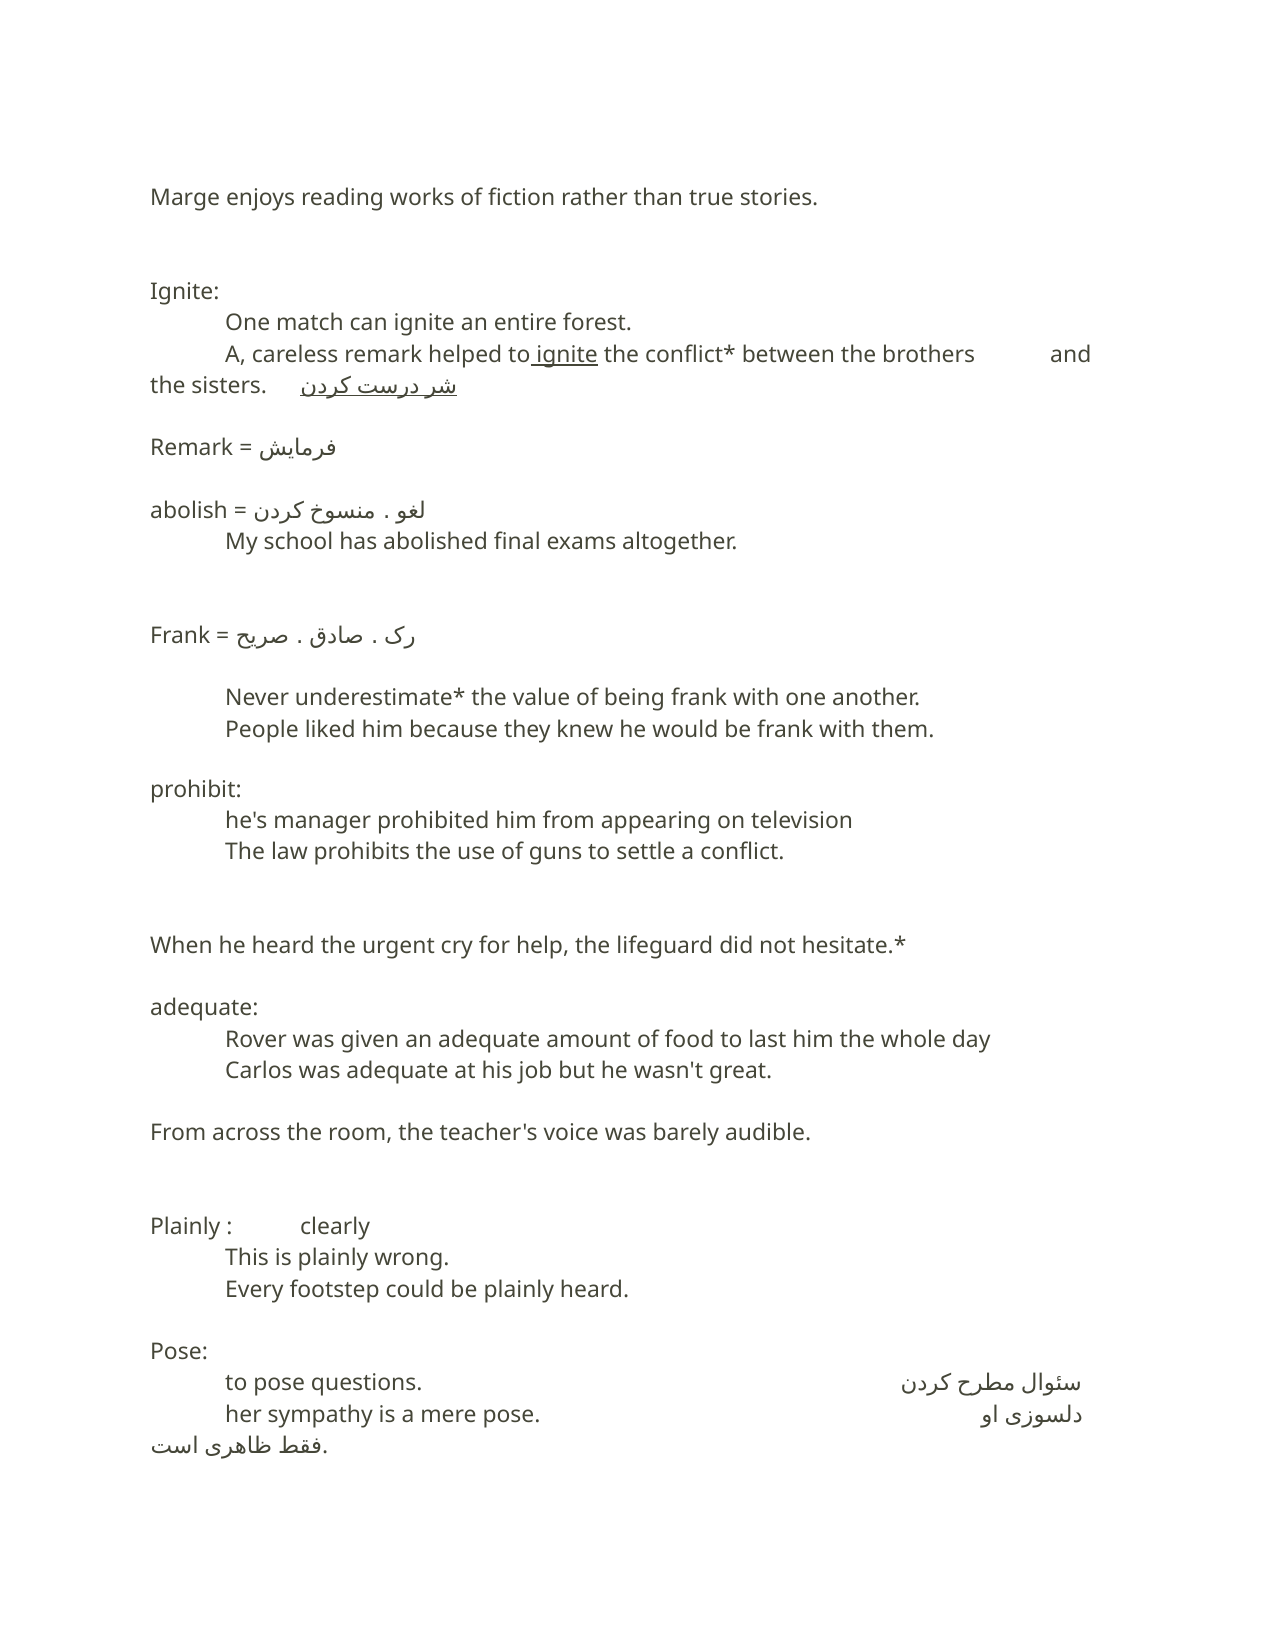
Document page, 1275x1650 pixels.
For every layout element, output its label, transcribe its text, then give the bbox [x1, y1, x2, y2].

text Ignite: [150, 275, 1125, 306]
text Remark = فرمایش [150, 431, 1125, 462]
text adequate: [150, 991, 1125, 1022]
text Frank = رک . صادق . صریح [150, 619, 1125, 650]
text When he heard the urgent cry for help, the lifeguard did not hesitate.* [150, 929, 1125, 960]
text Carlos was adequate at his job but he wasn't great. [150, 1054, 1125, 1085]
text he's manager prohibited him from appearing on television [150, 804, 1125, 835]
text Marge enjoys reading works of fiction rather than true stories. [150, 181, 1125, 212]
text prohibit: [150, 772, 1125, 804]
text One match can ignite an entire forest. [150, 306, 1125, 337]
text abolish = لغو . منسوخ کردن [150, 494, 1125, 525]
text Never underestimate* the value of being frank with one another. [150, 681, 1125, 712]
text A, careless remark helped to ignite the conflict* between the brothers and the sisters. شر درست کردن [150, 337, 1125, 400]
text to pose questions. سئوال مطرح کردن [150, 1366, 1125, 1397]
text The law prohibits the use of guns to settle a conflict. [150, 835, 1125, 866]
text Plainly : clearly [150, 1210, 1125, 1241]
text her sympathy is a mere pose. دلسوزی او فقط ظاهری است. [150, 1397, 1125, 1460]
text From across the room, the teacher's voice was barely audible. [150, 1116, 1125, 1147]
text My school has abolished final exams altogether. [150, 525, 1125, 556]
text Every footstep could be plainly heard. [150, 1272, 1125, 1304]
text Pose: [150, 1335, 1125, 1366]
text This is plainly wrong. [150, 1241, 1125, 1272]
text People liked him because they knew he would be frank with them. [150, 712, 1125, 744]
text Rover was given an adequate amount of food to last him the whole day [150, 1022, 1125, 1054]
